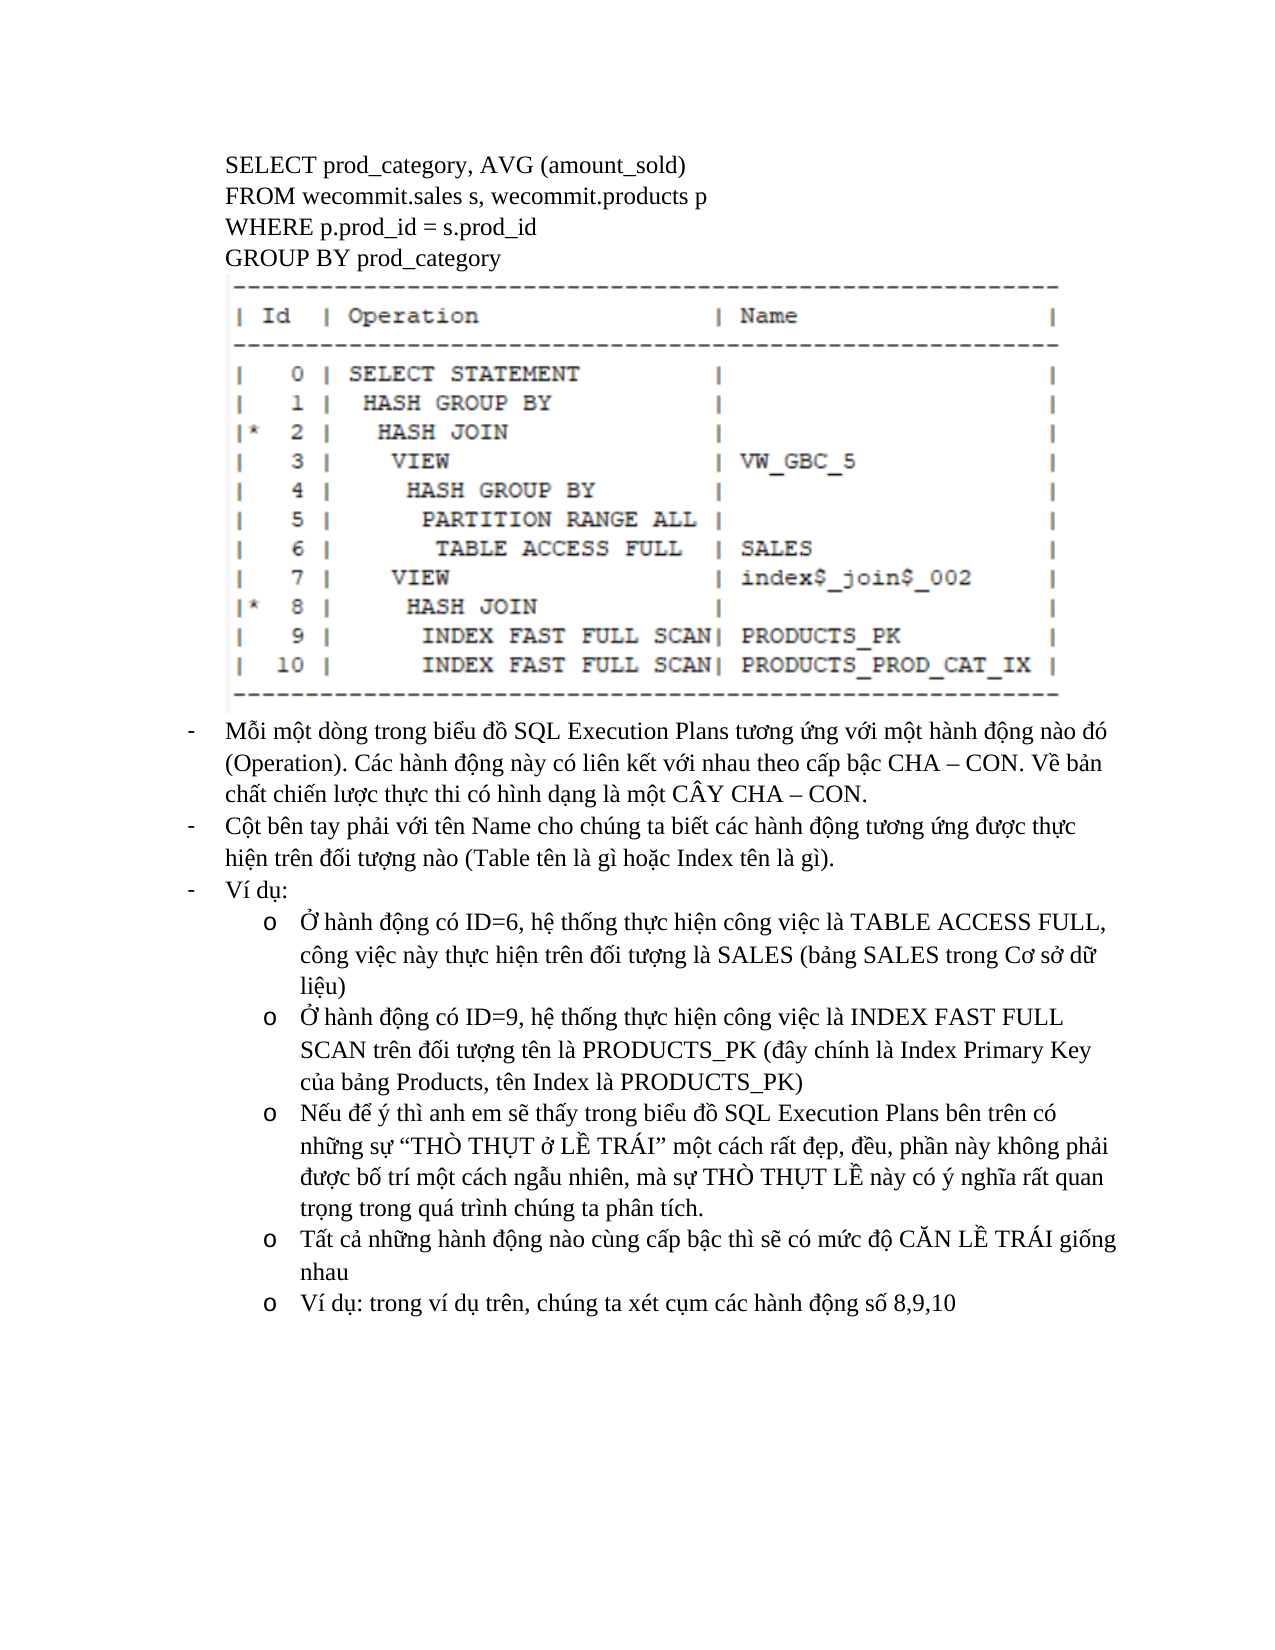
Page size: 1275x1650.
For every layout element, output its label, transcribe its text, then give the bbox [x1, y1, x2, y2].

list SELECT prod_category, AVG (amount_sold) FROM wecommit.sales s, wecommit.products p WHERE p.prod_id = s.prod_id GROUP BY prod_category [225, 150, 1125, 272]
list Ở hành động có ID=6, hệ thống thực hiện công việc là TABLE ACCESS FULL, công việc này thực hiện trên đối tượng là SALES (bảng SALES trong Cơ sở dữ liệu) [262, 907, 1125, 1000]
picture [225, 274, 1061, 714]
list Ví dụ: trong ví dụ trên, chúng ta xét cụm các hành động số 8,9,10 [262, 1288, 1125, 1319]
list Ở hành động có ID=9, hệ thống thực hiện công việc là INDEX FAST FULL SCAN trên đối tượng tên là PRODUCTS_PK (đây chính là Index Primary Key của bảng Products, tên Index là PRODUCTS_PK) [262, 1002, 1125, 1095]
list Cột bên tay phải với tên Name cho chúng ta biết các hành động tương ứng được thực hiện trên đối tượng nào (Table tên là gì hoặc Index tên là gì). [187, 810, 1125, 872]
list Tất cả những hành động nào cùng cấp bậc thì sẽ có mức độ CĂN LỀ TRÁI giống nhau [262, 1224, 1125, 1286]
list Mỗi một dòng trong biểu đồ SQL Execution Plans tương ứng với một hành động nào đó (Operation). Các hành động này có liên kết với nhau theo cấp bậc CHA – CON. Về bản chất chiến lược thực thi có hình dạng là một CÂY CHA – CON. [187, 716, 1125, 808]
list Ví dụ: [187, 874, 1125, 905]
